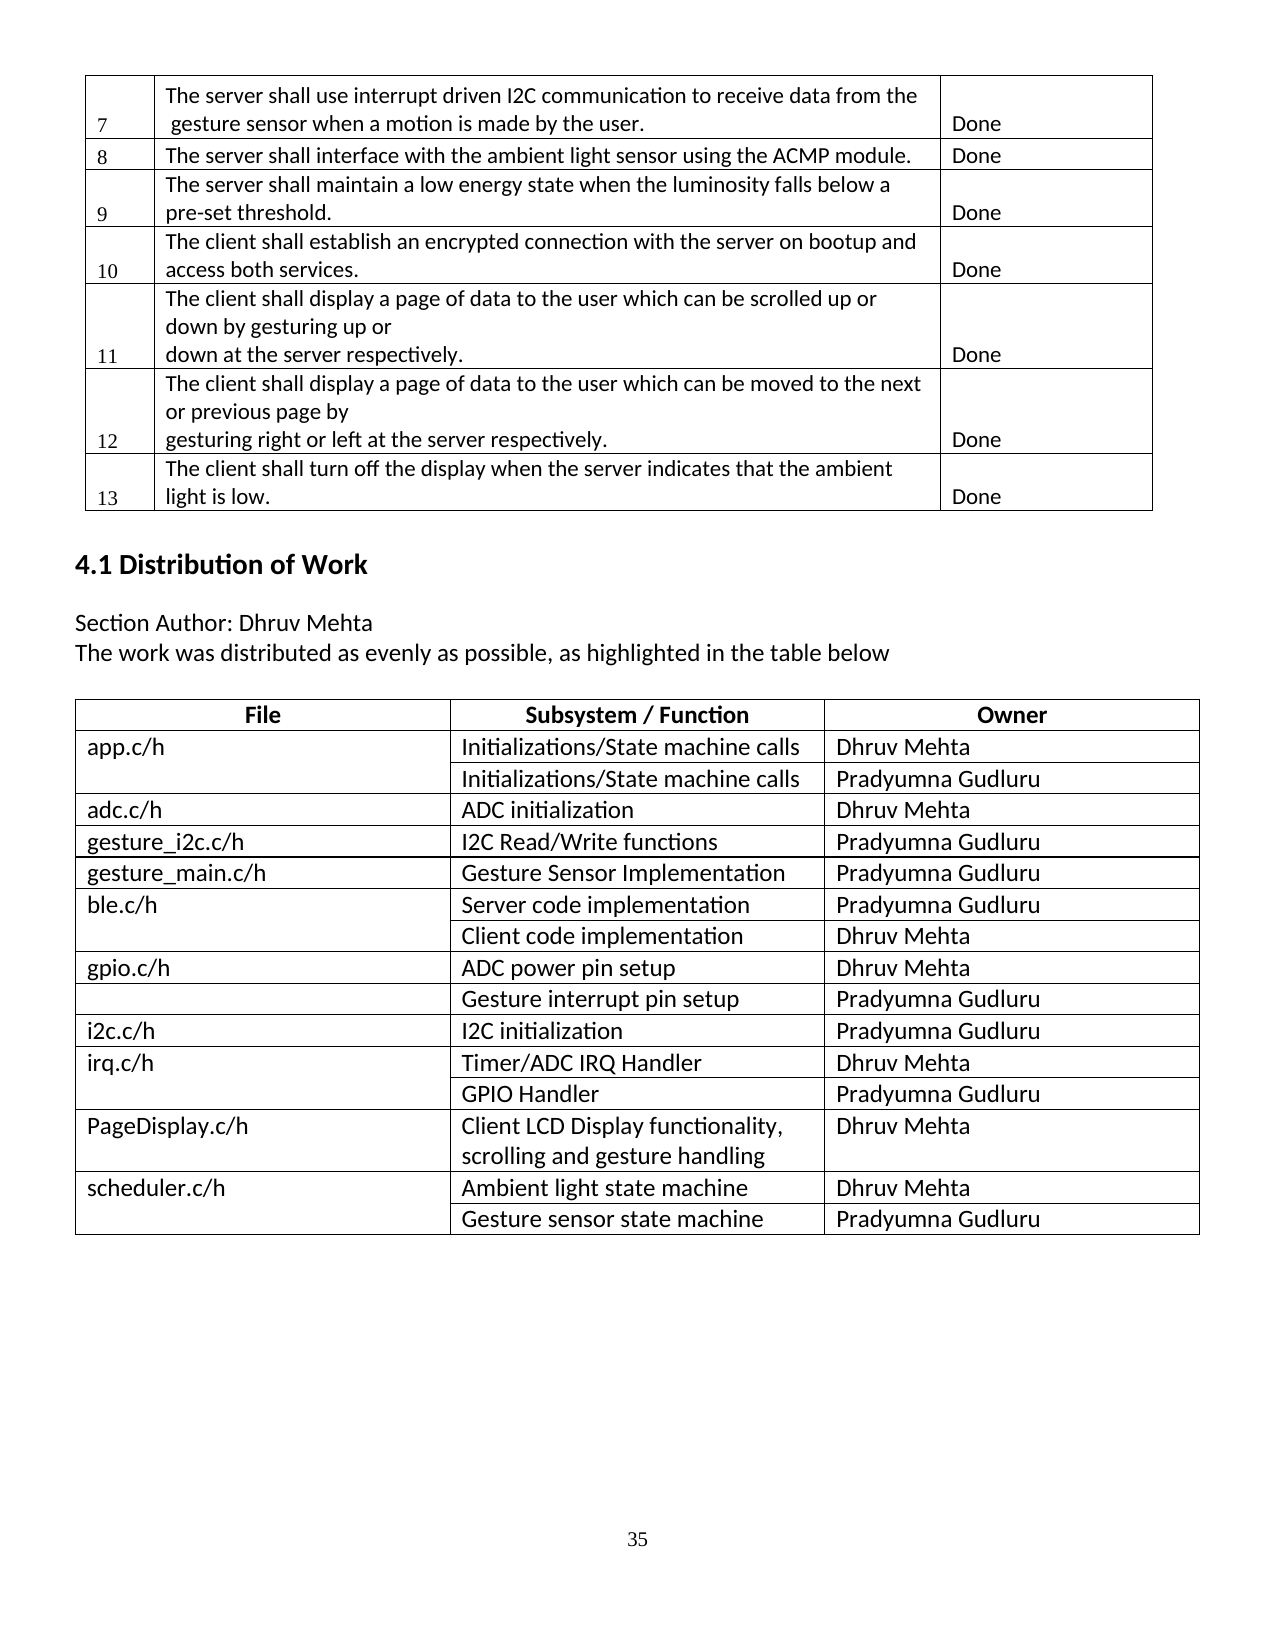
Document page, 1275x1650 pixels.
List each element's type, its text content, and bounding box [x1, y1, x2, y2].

table_cell Done [941, 369, 1152, 453]
table_cell Timer/ADC IRQ Handler [451, 1047, 824, 1077]
table_cell PageDisplay.c/h [76, 1110, 450, 1171]
table_header Subsystem / Function [451, 700, 824, 730]
table_cell I2C Read/Write functions [451, 826, 824, 856]
table_cell Done [941, 454, 1152, 510]
table_cell Pradyumna Gudluru [825, 984, 1199, 1014]
table_cell Dhruv Mehta [825, 794, 1199, 825]
table_cell The client shall display a page of data to the user which can be moved to the next or previous page by gesturing right or left at the server respectively. [155, 369, 940, 453]
table_cell gesture_main.c/h [76, 858, 450, 888]
table_cell Pradyumna Gudluru [825, 763, 1199, 793]
text The work was distributed as evenly as possible, as highlighted in the table below [75, 637, 1200, 668]
table_cell scheduler.c/h [76, 1172, 450, 1234]
table_header Owner [825, 700, 1199, 730]
table_cell ADC power pin setup [451, 952, 824, 983]
table_cell Initializations/State machine calls [451, 763, 824, 793]
table_cell irq.c/h [76, 1047, 450, 1109]
table_cell [76, 984, 450, 1014]
table_cell 10 [86, 227, 154, 283]
table_cell gpio.c/h [76, 952, 450, 983]
table_cell The client shall display a page of data to the user which can be scrolled up or down by gesturing up or down at the server respectively. [155, 284, 940, 368]
table_cell ADC initialization [451, 794, 824, 825]
table_cell Pradyumna Gudluru [825, 826, 1199, 856]
table_cell The server shall maintain a low energy state when the luminosity falls below a pre-set threshold. [155, 170, 940, 226]
table_cell Dhruv Mehta [825, 1172, 1199, 1202]
table_cell 13 [86, 454, 154, 510]
table_cell Gesture interrupt pin setup [451, 984, 824, 1014]
text Section Author: Dhruv Mehta [75, 607, 1200, 637]
subtitle 4.1 Distribution of Work [75, 546, 1200, 582]
table_cell GPIO Handler [451, 1078, 824, 1109]
table_cell 12 [86, 369, 154, 453]
table_cell Dhruv Mehta [825, 921, 1199, 951]
table_cell gesture_i2c.c/h [76, 826, 450, 856]
table_cell 7 [86, 76, 154, 137]
table_cell I2C initialization [451, 1015, 824, 1046]
table_cell The server shall use interrupt driven I2C communication to receive data from the gesture sensor when a motion is made by the user. [155, 76, 940, 137]
table_cell ble.c/h [76, 889, 450, 951]
table_cell Pradyumna Gudluru [825, 1204, 1199, 1234]
table_cell Done [941, 76, 1152, 137]
table_cell Server code implementation [451, 889, 824, 919]
table_cell Client code implementation [451, 921, 824, 951]
table_cell Client LCD Display functionality, scrolling and gesture handling [451, 1110, 824, 1171]
table_cell 9 [86, 170, 154, 226]
table_header File [76, 700, 450, 730]
table_cell Pradyumna Gudluru [825, 889, 1199, 919]
table_cell Done [941, 139, 1152, 169]
table_cell Dhruv Mehta [825, 731, 1199, 762]
table_cell Done [941, 170, 1152, 226]
table_cell Ambient light state machine [451, 1172, 824, 1202]
table_cell i2c.c/h [76, 1015, 450, 1046]
table_cell adc.c/h [76, 794, 450, 825]
table_cell Dhruv Mehta [825, 1110, 1199, 1171]
table_cell Pradyumna Gudluru [825, 1078, 1199, 1109]
table_cell The server shall interface with the ambient light sensor using the ACMP module. [155, 139, 940, 169]
table_cell The client shall establish an encrypted connection with the server on bootup and access both services. [155, 227, 940, 283]
table_cell Gesture Sensor Implementation [451, 858, 824, 888]
table_cell The client shall turn off the display when the server indicates that the ambient light is low. [155, 454, 940, 510]
table_cell Pradyumna Gudluru [825, 1015, 1199, 1046]
table_cell Dhruv Mehta [825, 952, 1199, 983]
table_cell Pradyumna Gudluru [825, 858, 1199, 888]
table_cell 8 [86, 139, 154, 169]
table_cell Done [941, 227, 1152, 283]
table_cell Done [941, 284, 1152, 368]
table_cell Dhruv Mehta [825, 1047, 1199, 1077]
table_cell Initializations/State machine calls [451, 731, 824, 762]
table_cell Gesture sensor state machine [451, 1204, 824, 1234]
table_cell 11 [86, 284, 154, 368]
table_cell app.c/h [76, 731, 450, 793]
